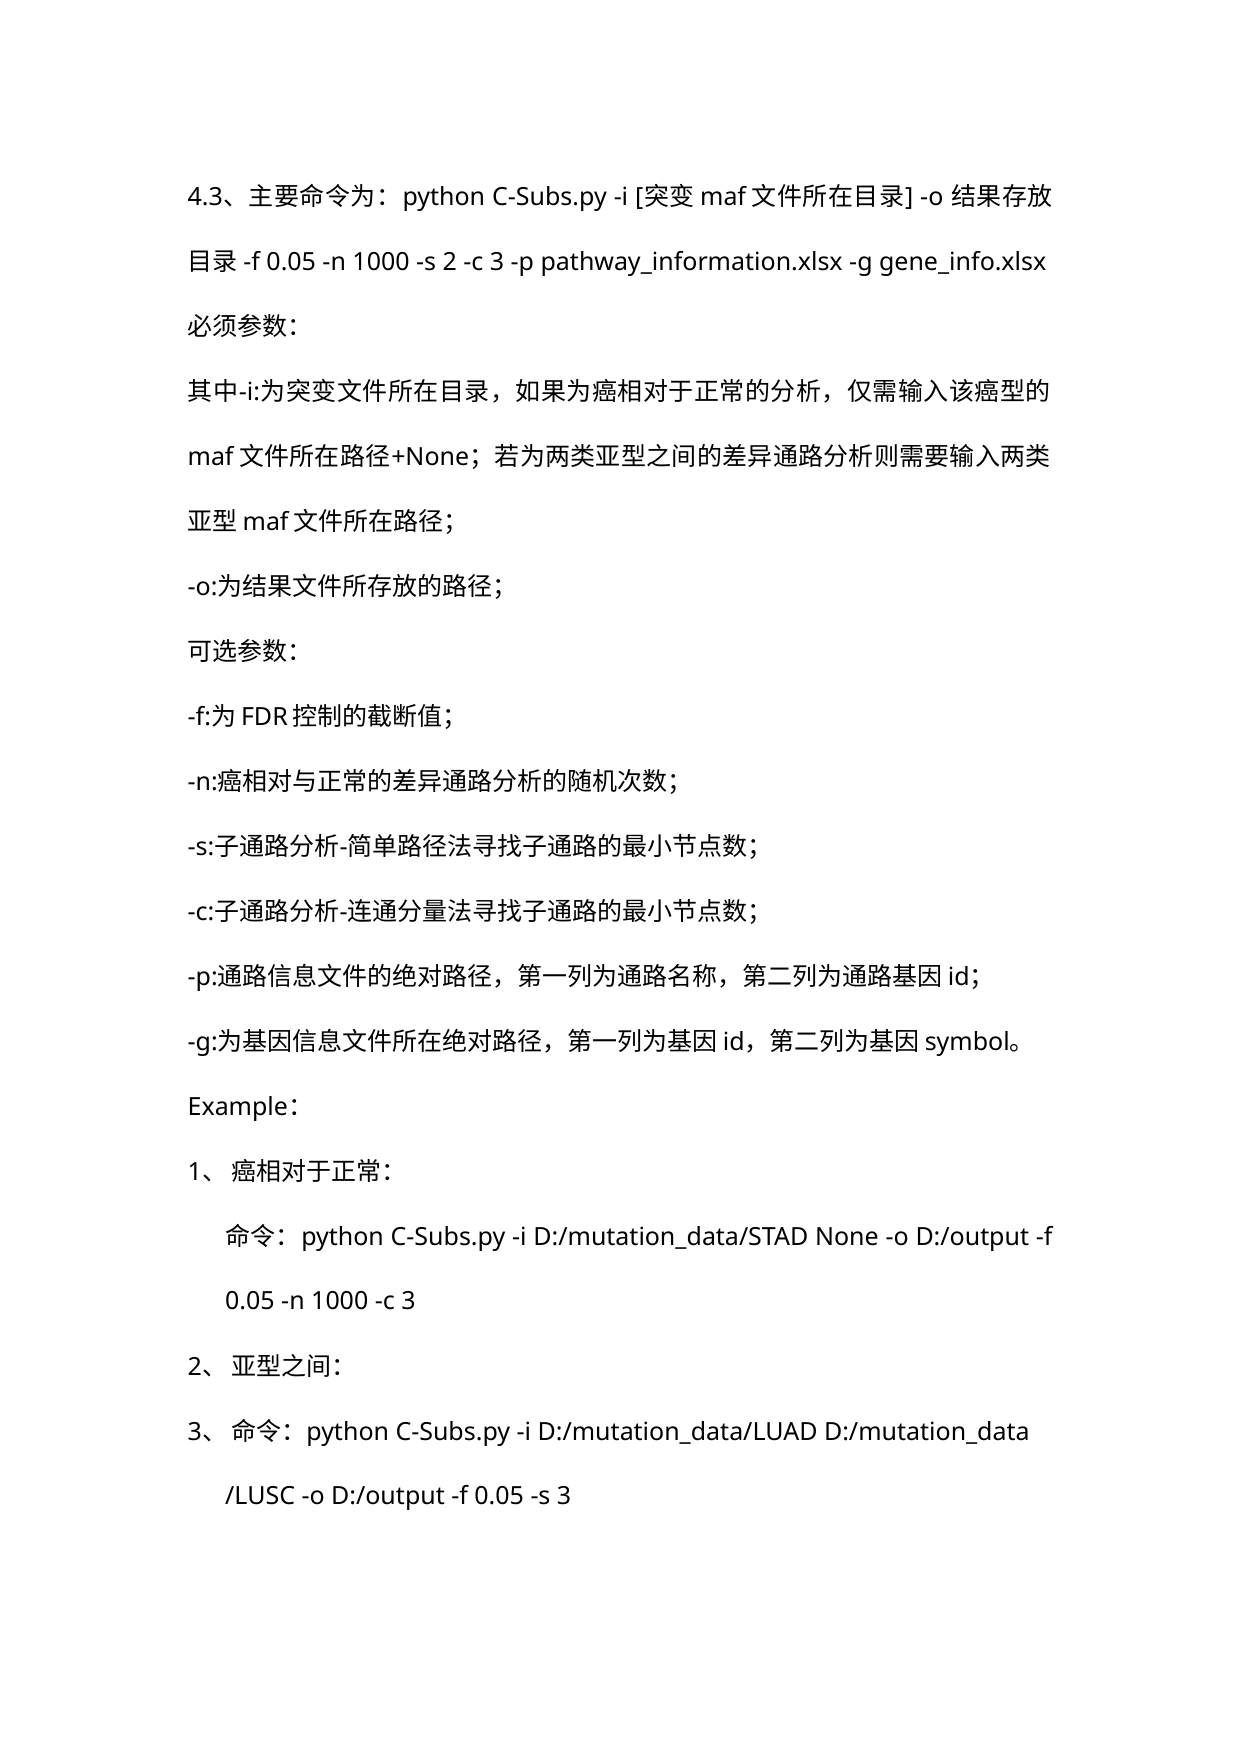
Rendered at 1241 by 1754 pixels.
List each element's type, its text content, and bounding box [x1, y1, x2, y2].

list 命令：python C-Subs.py -i D:/mutation_data/LUAD D:/mutation_data [187, 1397, 1053, 1462]
text 必须参数： [187, 292, 1053, 357]
list 命令：python C-Subs.py -i D:/mutation_data/STAD None -o D:/output -f 0.05 -n 1000 -c 3 [225, 1202, 1053, 1332]
text 其中-i:为突变文件所在目录，如果为癌相对于正常的分析，仅需输入该癌型的maf文件所在路径+None；若为两类亚型之间的差异通路分析则需要输入两类亚型maf文件所在路径； [187, 357, 1053, 552]
text -f:为FDR控制的截断值； [187, 682, 1053, 747]
list 癌相对于正常： [187, 1137, 1053, 1202]
text -n:癌相对与正常的差异通路分析的随机次数； [187, 747, 1053, 812]
text -o:为结果文件所存放的路径； [187, 552, 1053, 617]
list /LUSC -o D:/output -f 0.05 -s 3 [225, 1462, 1053, 1527]
text -p:通路信息文件的绝对路径，第一列为通路名称，第二列为通路基因id； [187, 942, 1053, 1007]
text -s:子通路分析-简单路径法寻找子通路的最小节点数； [187, 812, 1053, 877]
text 4.3、主要命令为：python C-Subs.py -i [突变maf文件所在目录] -o 结果存放目录 -f 0.05 -n 1000 -s 2 -c 3 -p pathway_information.xlsx -g gene_info.xlsx [187, 162, 1053, 292]
text 可选参数： [187, 617, 1053, 682]
text -c:子通路分析-连通分量法寻找子通路的最小节点数； [187, 877, 1053, 942]
text Example： [187, 1072, 1053, 1137]
list 亚型之间： [187, 1332, 1053, 1397]
text -g:为基因信息文件所在绝对路径，第一列为基因id，第二列为基因symbol。 [187, 1007, 1053, 1072]
